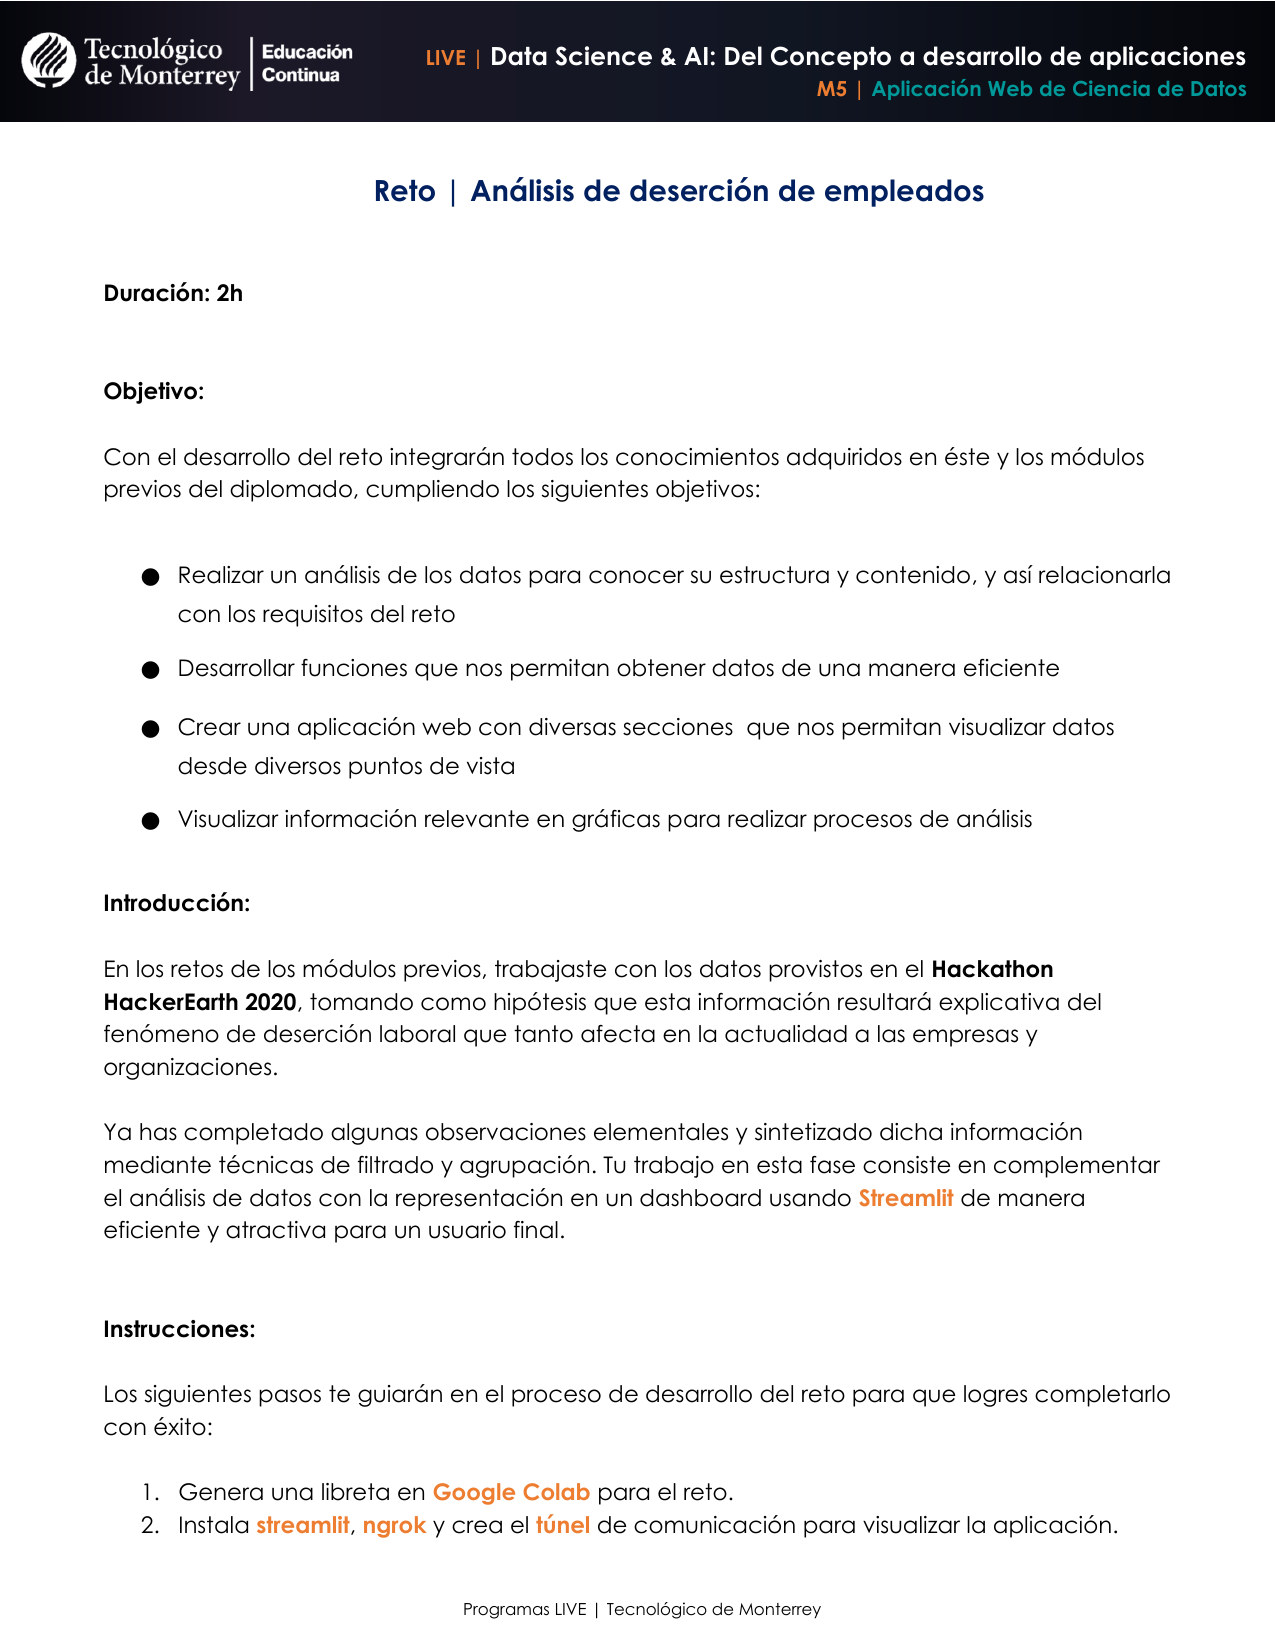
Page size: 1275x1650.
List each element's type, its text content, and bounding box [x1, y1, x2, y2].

picture [0, 1, 1275, 122]
list Desarrollar funciones que nos permitan obtener datos de una manera eficiente [140, 642, 1181, 689]
text Duración: 2h [103, 276, 1181, 308]
list Genera una libreta en Google Colab para el reto. [141, 1475, 1181, 1507]
list Crear una aplicación web con diversas secciones que nos permitan visualizar datos desde diversos puntos de vista [140, 702, 1181, 781]
text Instrucciones: [103, 1311, 1181, 1344]
text Ya has completado algunas observaciones elementales y sintetizado dicha información mediante técnicas de filtrado y agrupación. Tu trabajo en esta fase consiste en complementar el análisis de datos con la representación en un dashboard usando Streamlit de manera eficiente y atractiva para un usuario final. [103, 1115, 1181, 1246]
list Visualizar información relevante en gráficas para realizar procesos de análisis [140, 794, 1181, 841]
list Instala streamlit, ngrok y crea el túnel de comunicación para visualizar la aplicación. [141, 1507, 1181, 1540]
text Objetivo: [103, 374, 1181, 407]
text En los retos de los módulos previos, trabajaste con los datos provistos en el Hackathon HackerEarth 2020, tomando como hipótesis que esta información resultará explicativa del fenómeno de deserción laboral que tanto afecta en la actualidad a las empresas y organizaciones. [103, 951, 1181, 1082]
list Realizar un análisis de los datos para conocer su estructura y contenido, y así relacionarla con los requisitos del reto [140, 550, 1181, 630]
text Con el desarrollo del reto integrarán todos los conocimientos adquiridos en éste y los módulos previos del diplomado, cumpliendo los siguientes objetivos: [103, 439, 1181, 505]
text Reto | Análisis de deserción de empleados [103, 169, 1181, 210]
text Los siguientes pasos te guiarán en el proceso de desarrollo del reto para que logres completarlo con éxito: [103, 1377, 1181, 1442]
text Introducción: [103, 886, 1181, 919]
